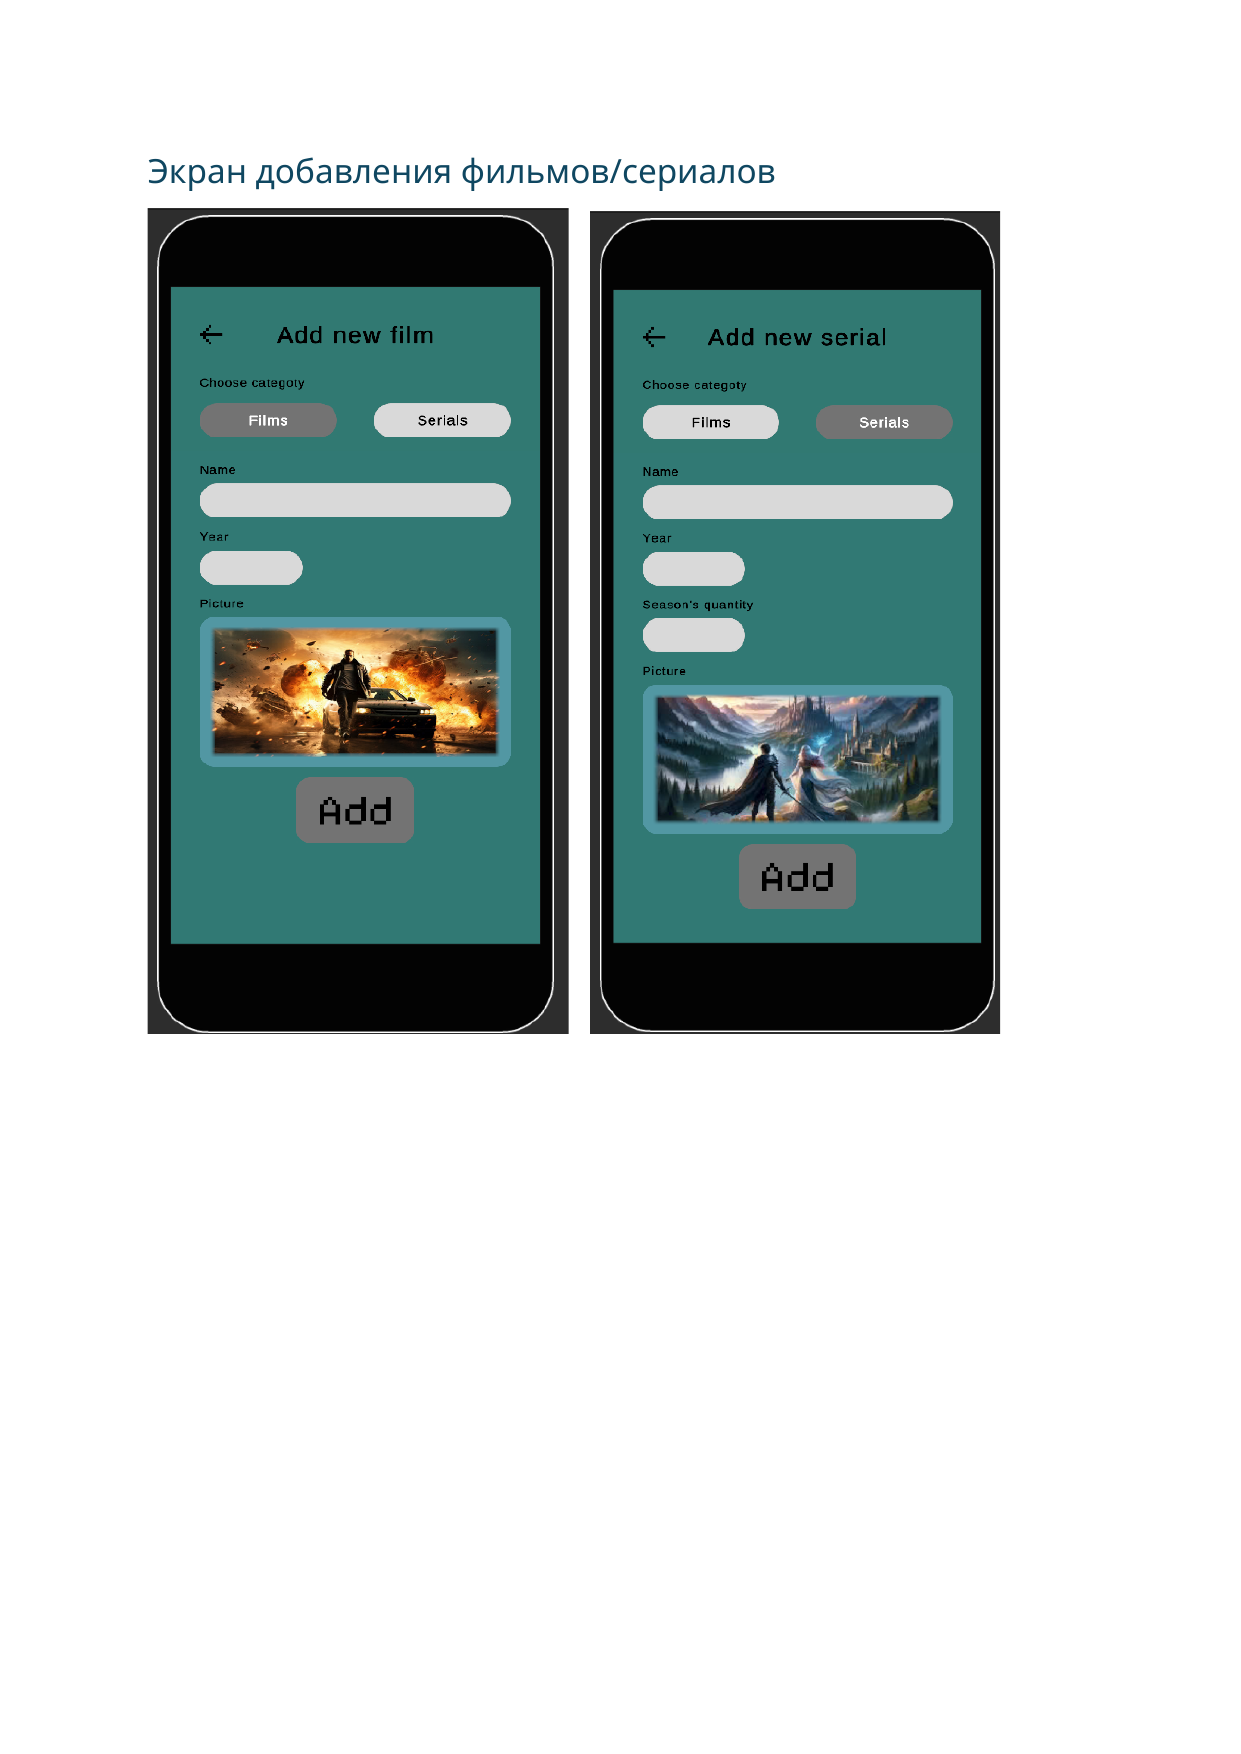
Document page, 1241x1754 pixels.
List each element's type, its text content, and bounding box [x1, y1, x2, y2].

subtitle Экран добавления фильмов/сериалов [148, 148, 1093, 193]
picture [590, 211, 1001, 1034]
picture [147, 208, 569, 1034]
